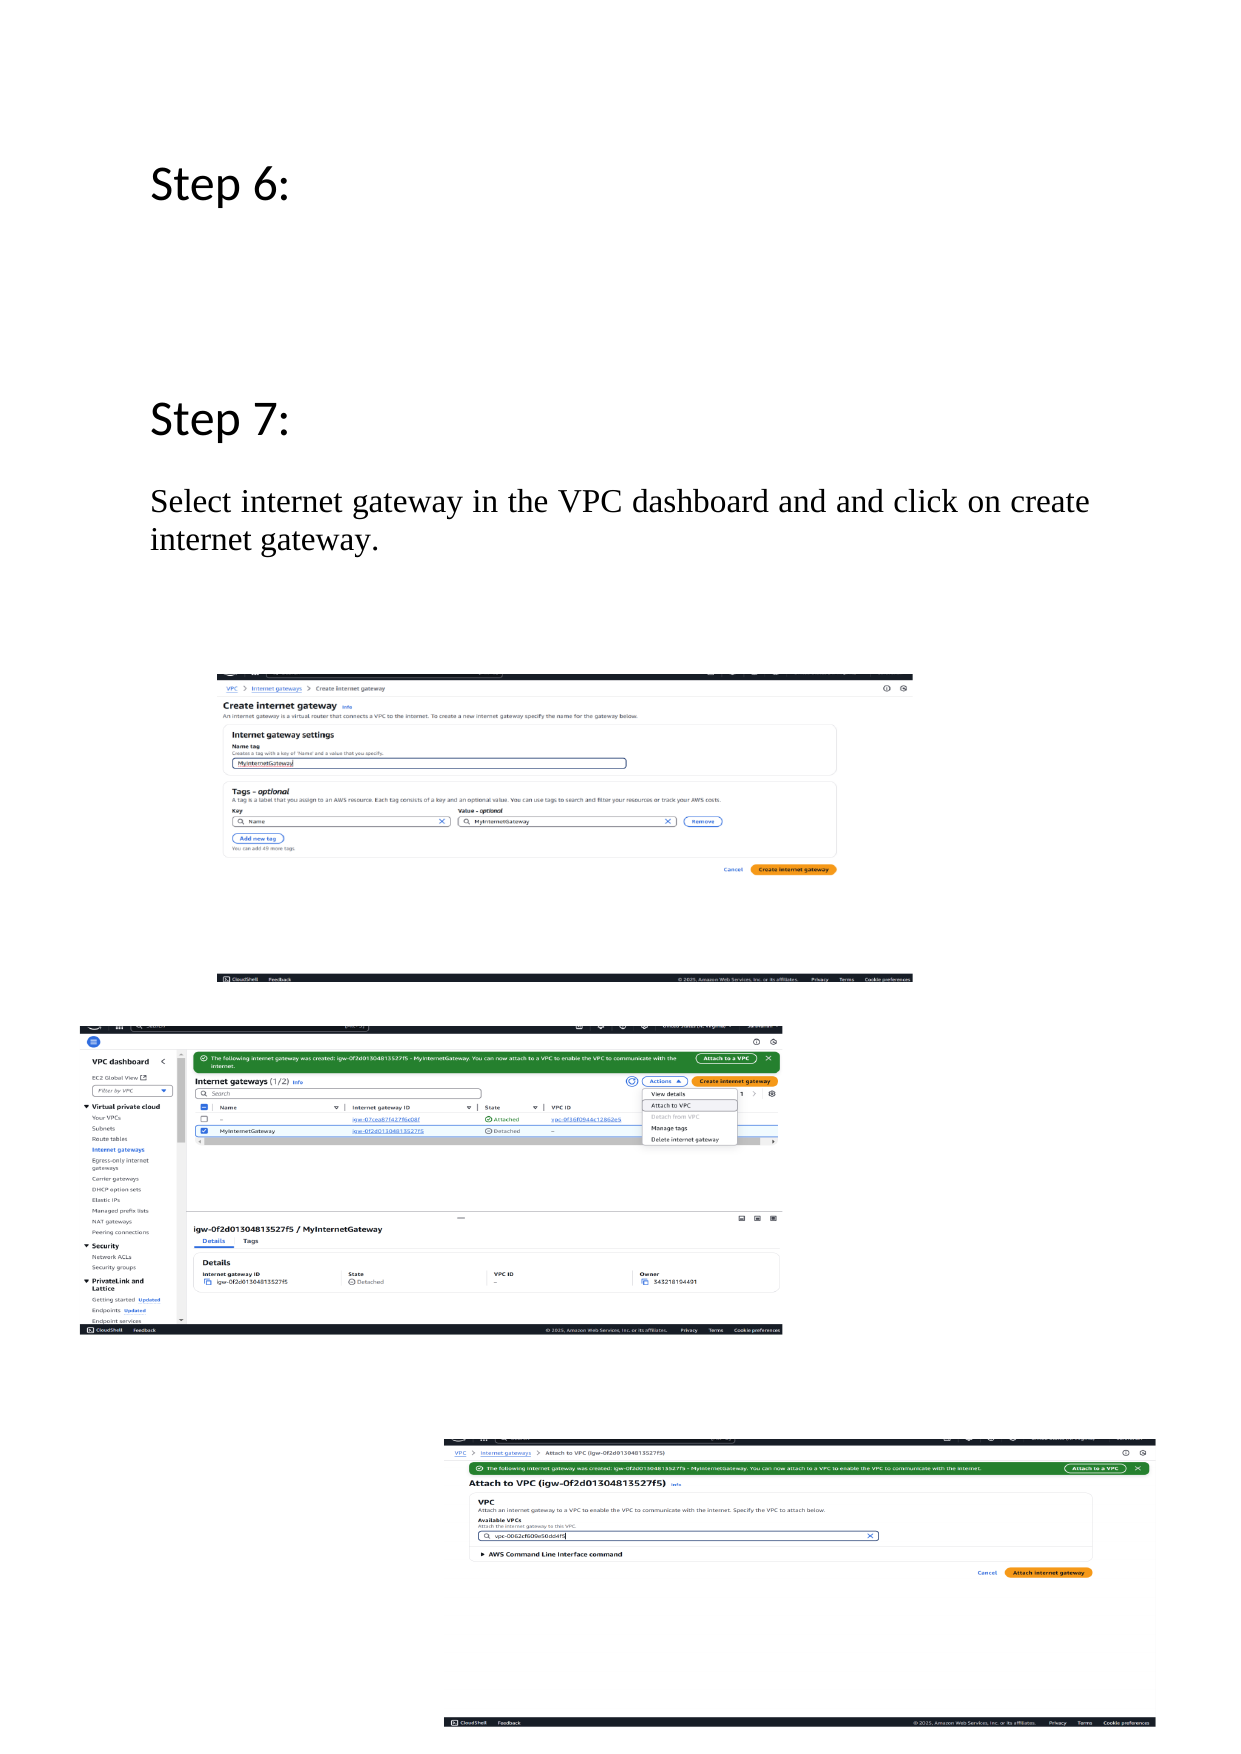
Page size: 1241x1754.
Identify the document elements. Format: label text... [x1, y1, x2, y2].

picture [79, 1026, 783, 1335]
picture [215, 916, 917, 983]
text Select internet gateway in the VPC dashboard and and click on create internet gateway. [150, 481, 1091, 558]
picture [443, 1439, 1156, 1727]
subtitle Step 7: [150, 386, 1122, 447]
